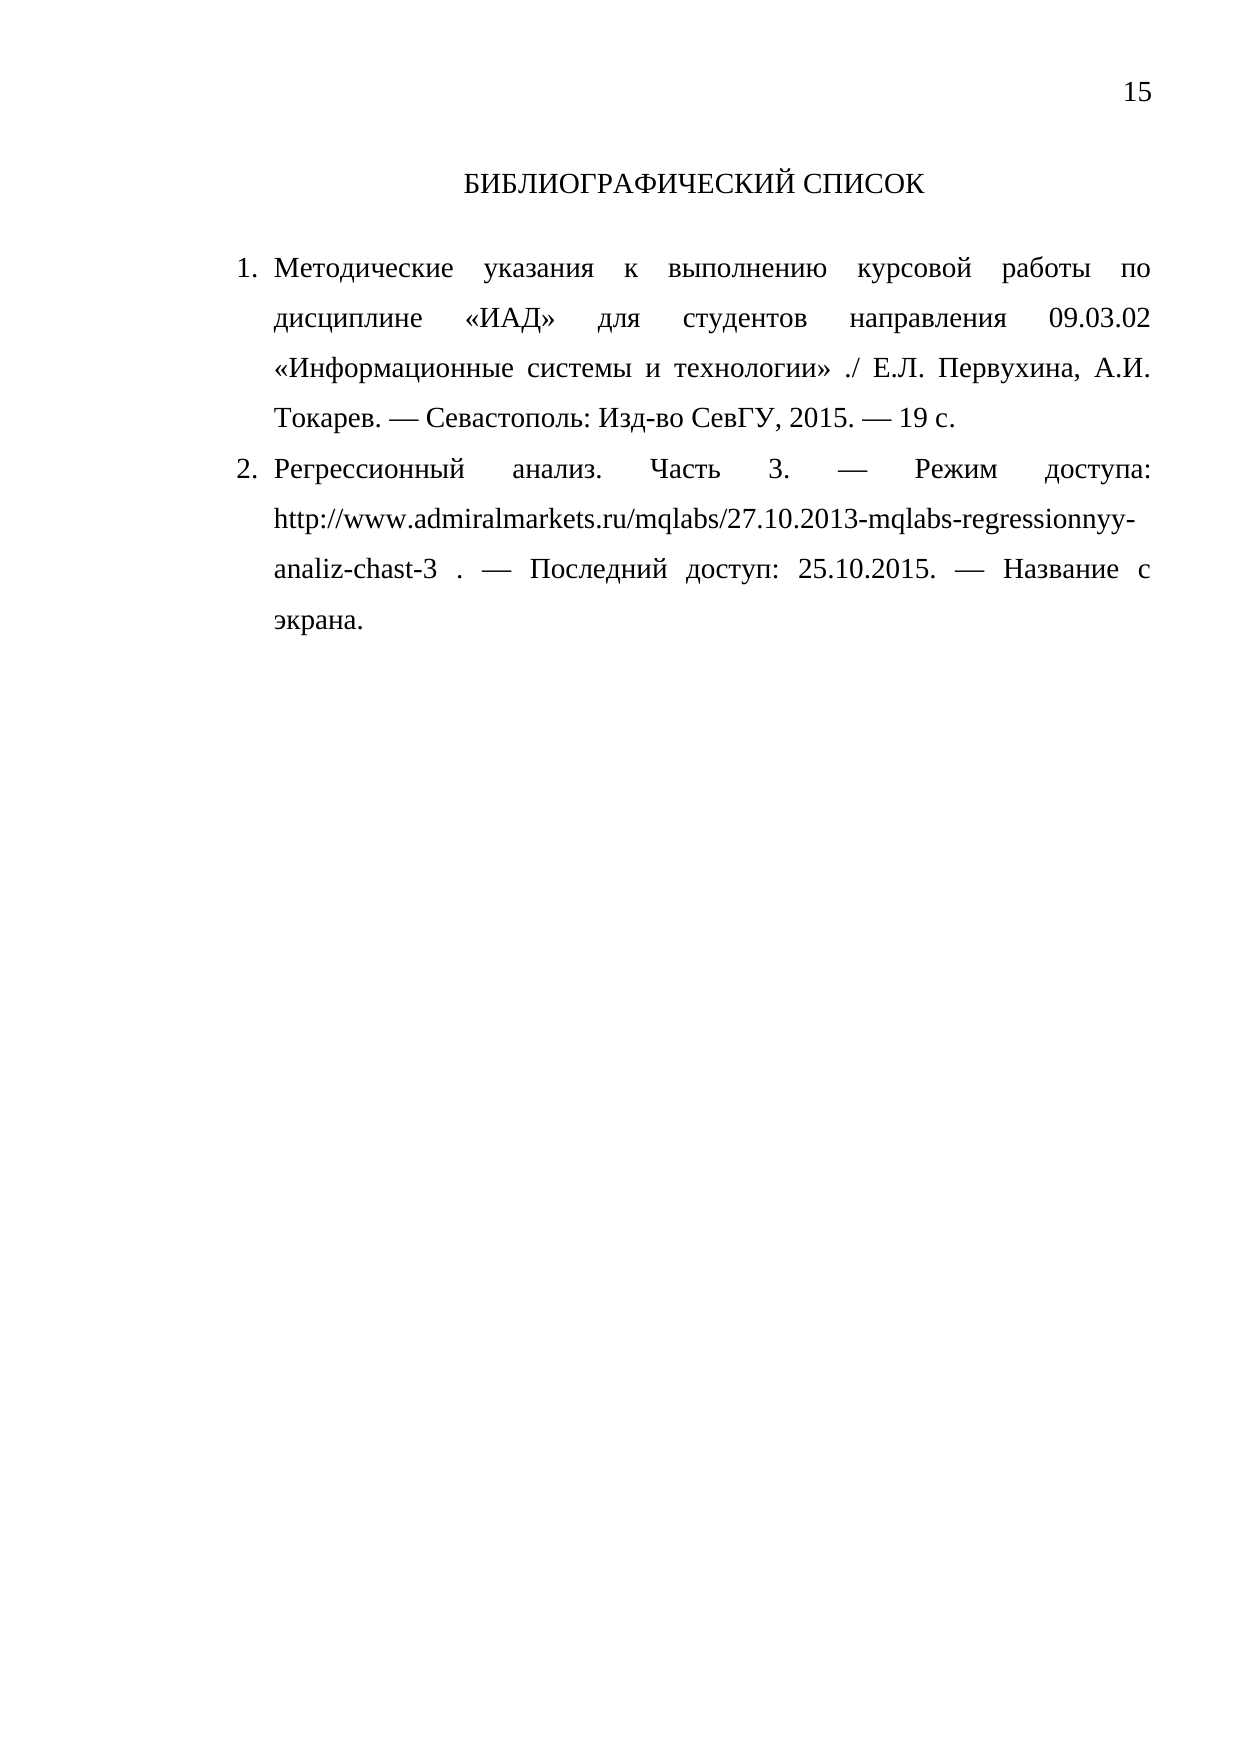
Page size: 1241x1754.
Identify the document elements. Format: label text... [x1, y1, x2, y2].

list Регрессионный анализ. Часть 3. — Режим доступа: http://www.admiralmarkets.ru/mqlabs/27.10.2013-mqlabs-regressionnyy-analiz-chast-3 . — Последний доступ: 25.10.2015. — Название с экрана. [236, 451, 1152, 635]
list Методические указания к выполнению курсовой работы по дисциплине «ИАД» для студентов направления 09.03.02 «Информационные системы и технологии» ./ Е.Л. Первухина, А.И. Токарев. — Севастополь: Изд-во СевГУ, 2015. — 19 с. [236, 250, 1152, 434]
subtitle БИБЛИОГРАФИЧЕСКИЙ СПИСОК [177, 166, 1152, 199]
